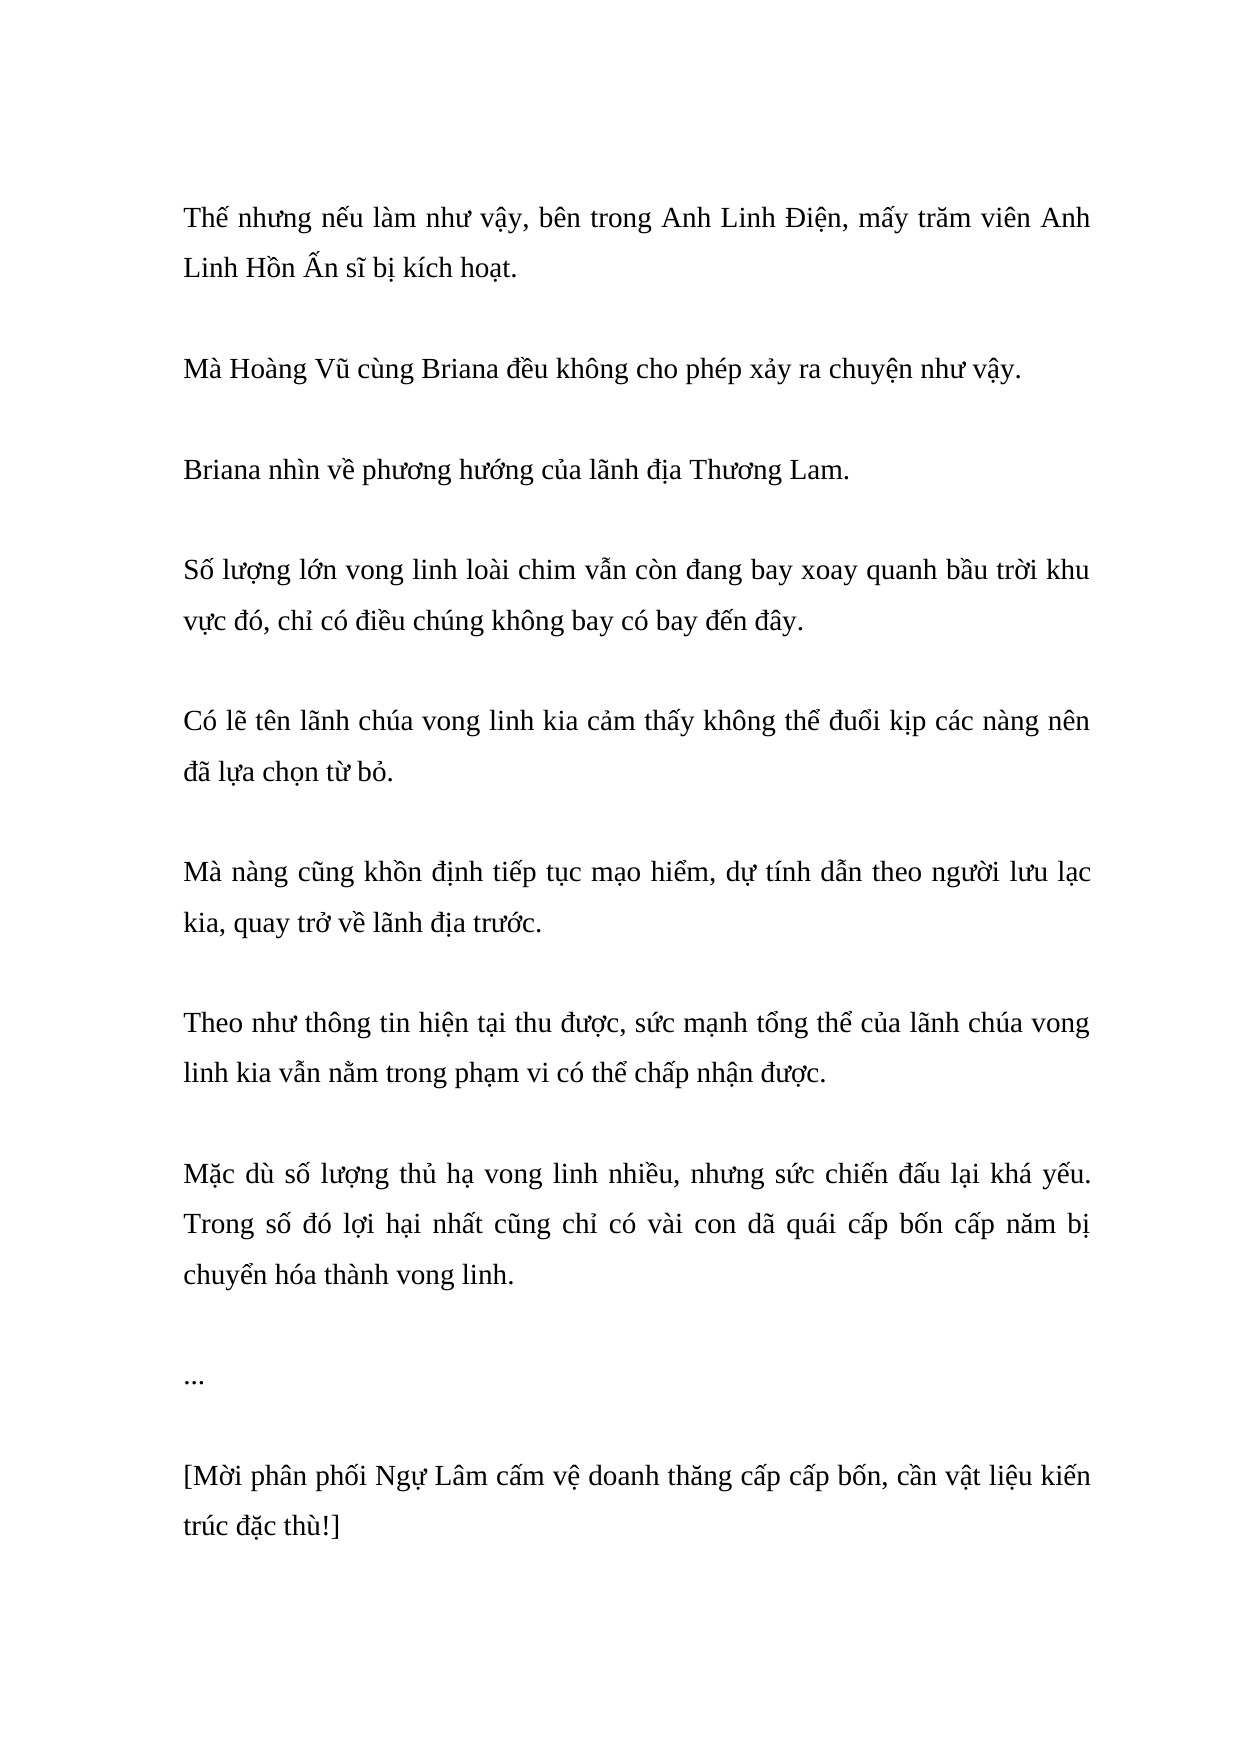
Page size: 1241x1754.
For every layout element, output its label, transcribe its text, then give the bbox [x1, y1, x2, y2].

text Thế nhưng nếu làm như vậy, bên trong Anh Linh Điện, mấy trăm viên Anh Linh Hồn Ấn sĩ bị kích hoạt. [183, 200, 1092, 284]
text Theo như thông tin hiện tại thu được, sức mạnh tổng thể của lãnh chúa vong linh kia vẫn nằm trong phạm vi có thể chấp nhận được. [183, 1005, 1092, 1089]
text Mặc dù số lượng thủ hạ vong linh nhiều, nhưng sức chiến đấu lại khá yếu. Trong số đó lợi hại nhất cũng chỉ có vài con dã quái cấp bốn cấp năm bị chuyển hóa thành vong linh. [183, 1156, 1092, 1290]
text ... [183, 1357, 1092, 1391]
text [Mời phân phối Ngự Lâm cấm vệ doanh thăng cấp cấp bốn, cần vật liệu kiến trúc đặc thù!] [183, 1458, 1092, 1542]
text Có lẽ tên lãnh chúa vong linh kia cảm thấy không thể đuổi kịp các nàng nên đã lựa chọn từ bỏ. [183, 703, 1092, 787]
text Briana nhìn về phương hướng của lãnh địa Thương Lam. [183, 452, 1092, 485]
text Mà Hoàng Vũ cùng Briana đều không cho phép xảy ra chuyện như vậy. [183, 351, 1092, 385]
text Số lượng lớn vong linh loài chim vẫn còn đang bay xoay quanh bầu trời khu vực đó, chỉ có điều chúng không bay có bay đến đây. [183, 552, 1092, 636]
text Mà nàng cũng khồn định tiếp tục mạo hiểm, dự tính dẫn theo người lưu lạc kia, quay trở về lãnh địa trước. [183, 854, 1092, 938]
